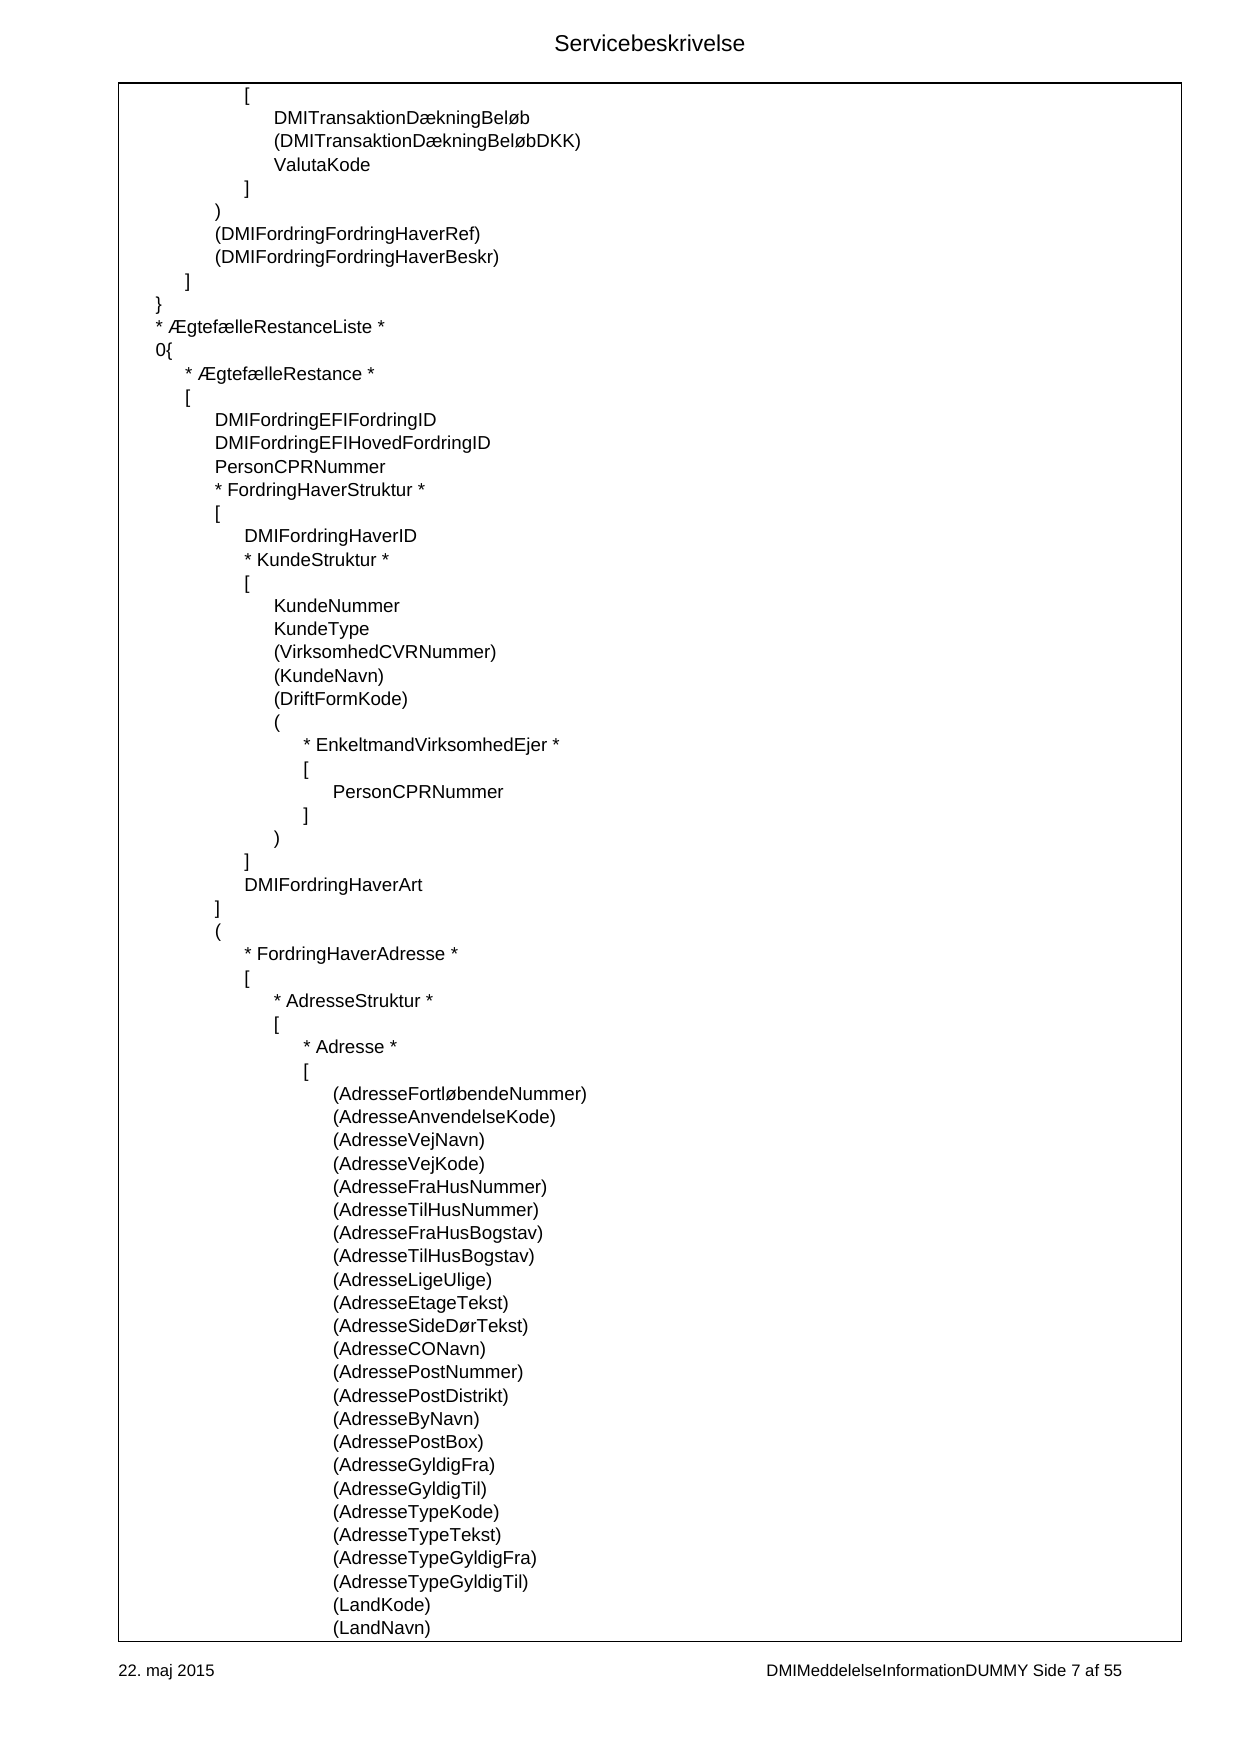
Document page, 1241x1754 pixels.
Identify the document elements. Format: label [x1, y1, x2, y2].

table_cell [119, 84, 1181, 1641]
